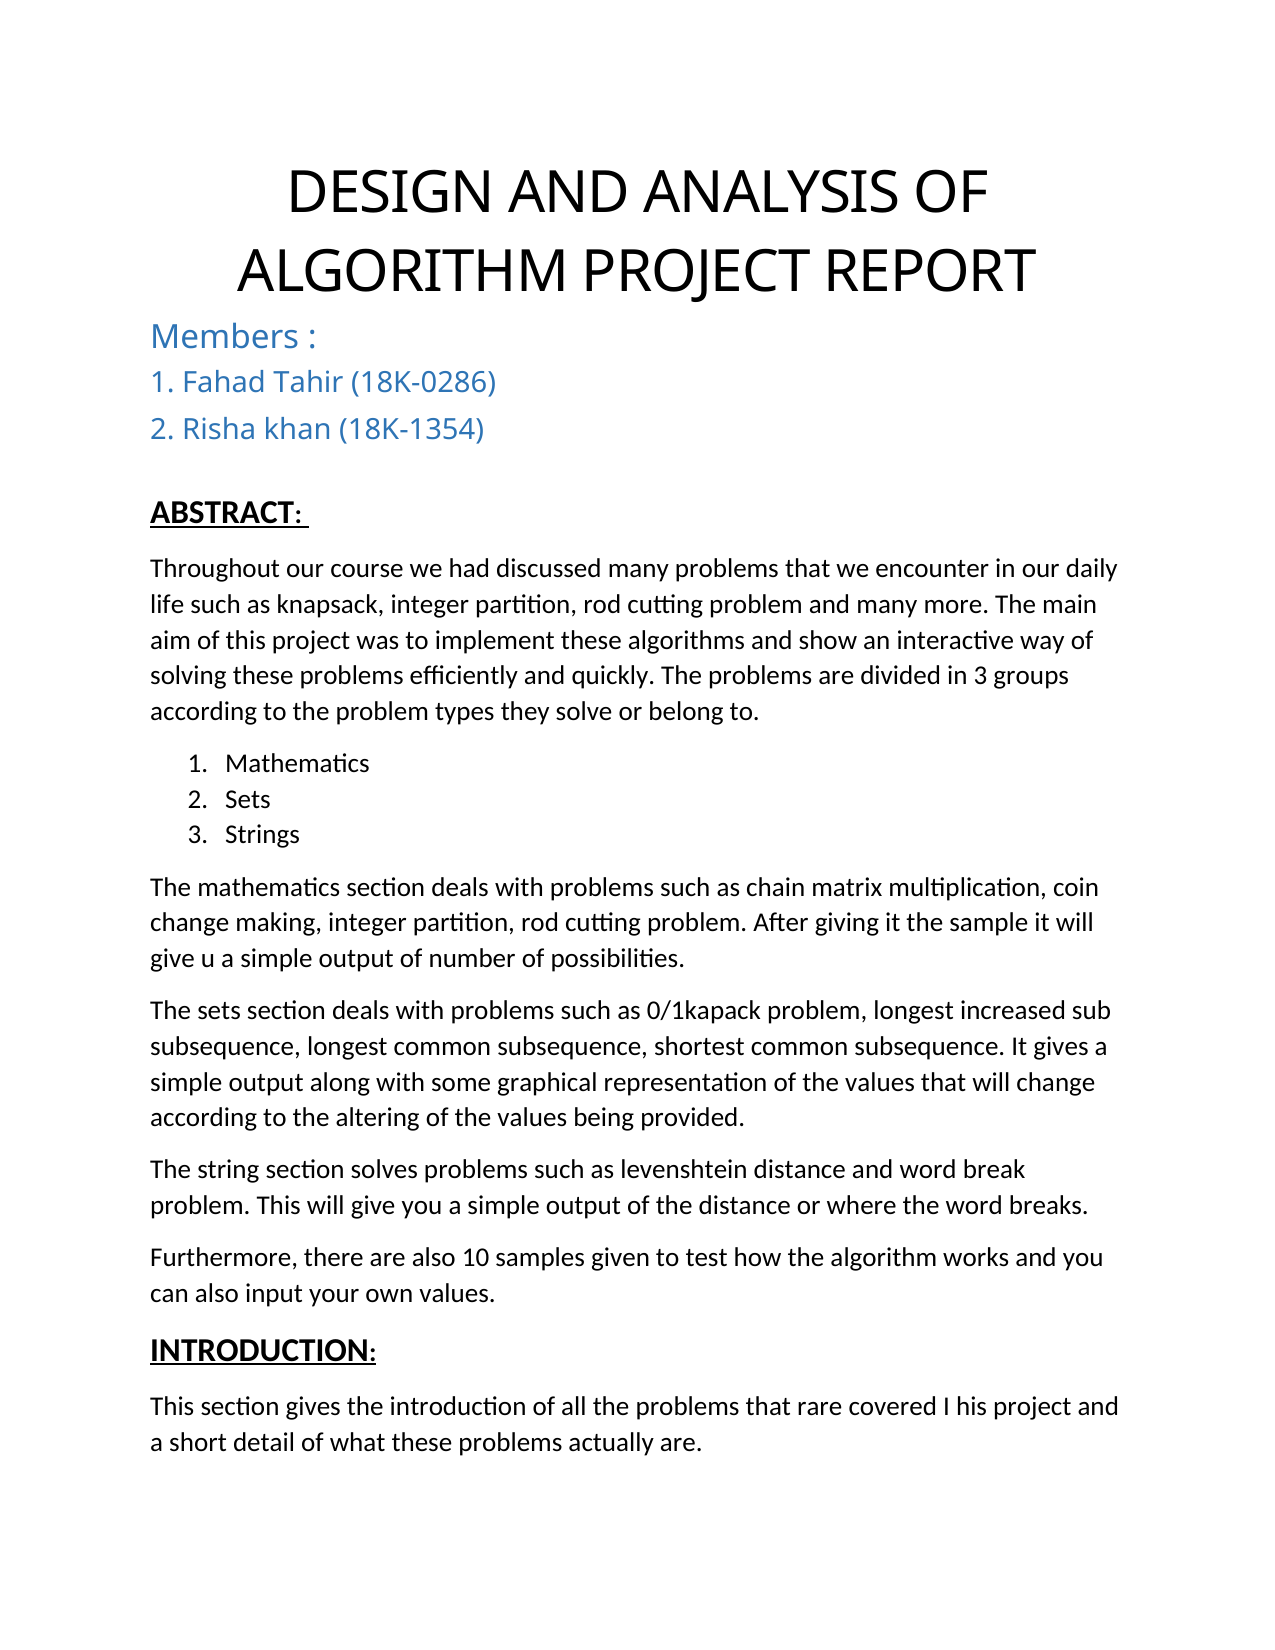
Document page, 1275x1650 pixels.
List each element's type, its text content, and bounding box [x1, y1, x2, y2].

text INTRODUCTION: [150, 1328, 1125, 1369]
text The sets section deals with problems such as 0/1kapack problem, longest increased sub subsequence, longest common subsequence, shortest common subsequence. It gives a simple output along with some graphical representation of the values that will change according to the altering of the values being provided. [150, 993, 1125, 1133]
title DESIGN AND ANALYSIS OF ALGORITHM PROJECT REPORT [150, 150, 1125, 309]
text The string section solves problems such as levenshtein distance and word break problem. This will give you a simple output of the distance or where the word breaks. [150, 1153, 1125, 1221]
list Sets [187, 782, 1125, 815]
text This section gives the introduction of all the problems that rare covered I his project and a short detail of what these problems actually are. [150, 1389, 1125, 1458]
subtitle Members : 1. Fahad Tahir (18K-0286) [150, 313, 1125, 401]
list Strings [187, 818, 1125, 851]
subtitle 2. Risha khan (18K-1354) [150, 409, 1125, 488]
text The mathematics section deals with problems such as chain matrix multiplication, coin change making, integer partition, rod cutting problem. After giving it the sample it will give u a simple output of number of possibilities. [150, 870, 1125, 974]
text Throughout our course we had discussed many problems that we encounter in our daily life such as knapsack, integer partition, rod cutting problem and many more. The main aim of this project was to implement these algorithms and show an interactive way of solving these problems efficiently and quickly. The problems are divided in 3 groups according to the problem types they solve or belong to. [150, 552, 1125, 727]
list Mathematics [187, 746, 1125, 779]
text Furthermore, there are also 10 samples given to test how the algorithm works and you can also input your own values. [150, 1241, 1125, 1309]
text ABSTRACT: [150, 491, 1125, 532]
